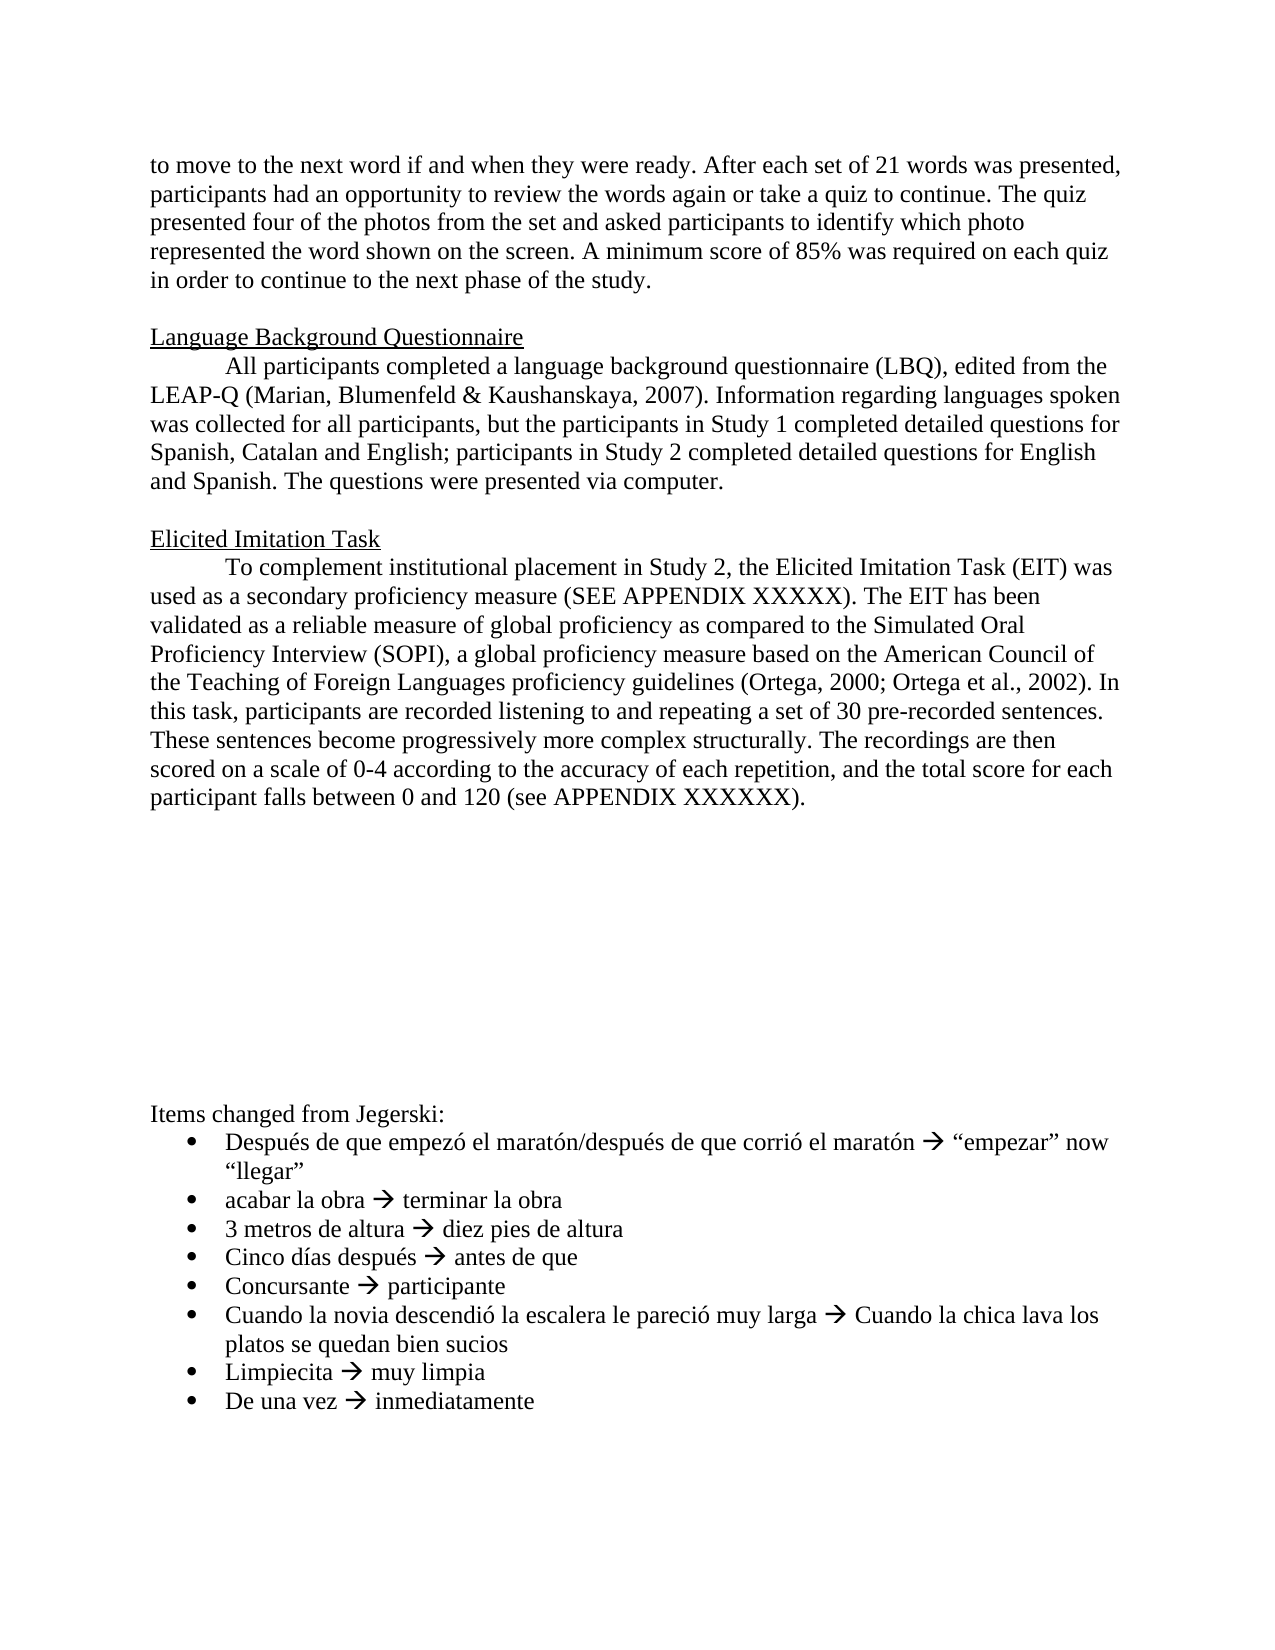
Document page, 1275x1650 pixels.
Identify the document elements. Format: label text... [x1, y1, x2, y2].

list Cinco días después antes de que [187, 1242, 1125, 1271]
list Después de que empezó el maratón/después de que corrió el maratón “empezar” now “llegar” [187, 1127, 1125, 1185]
text All participants completed a language background questionnaire (LBQ), edited from the LEAP-Q (Marian, Blumenfeld & Kaushanskaya, 2007). Information regarding languages spoken was collected for all participants, but the participants in Study 1 completed detailed questions for Spanish, Catalan and English; participants in Study 2 completed detailed questions for English and Spanish. The questions were presented via computer. [150, 351, 1125, 495]
text Items changed from Jegerski: [150, 1099, 1125, 1127]
text Language Background Questionnaire [150, 322, 1125, 351]
text To complement institutional placement in Study 2, the Elicited Imitation Task (EIT) was used as a secondary proficiency measure (SEE APPENDIX XXXXX). The EIT has been validated as a reliable measure of global proficiency as compared to the Simulated Oral Proficiency Interview (SOPI), a global proficiency measure based on the American Council of the Teaching of Foreign Languages proficiency guidelines (Ortega, 2000; Ortega et al., 2002). In this task, participants are recorded listening to and repeating a set of 30 pre-recorded sentences. These sentences become progressively more complex structurally. The recordings are then scored on a scale of 0-4 according to the accuracy of each repetition, and the total score for each participant falls between 0 and 120 (see APPENDIX XXXXXX). [150, 552, 1125, 811]
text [150, 150, 1125, 294]
text Elicited Imitation Task [150, 524, 1125, 552]
list Cuando la novia descendió la escalera le pareció muy larga Cuando la chica lava los platos se quedan bien sucios [187, 1300, 1125, 1357]
list De una vez inmediatamente [187, 1386, 1125, 1415]
list Limpiecita muy limpia [187, 1357, 1125, 1386]
list acabar la obra terminar la obra [187, 1185, 1125, 1214]
list Concursante participante [187, 1271, 1125, 1300]
list 3 metros de altura diez pies de altura [187, 1214, 1125, 1242]
